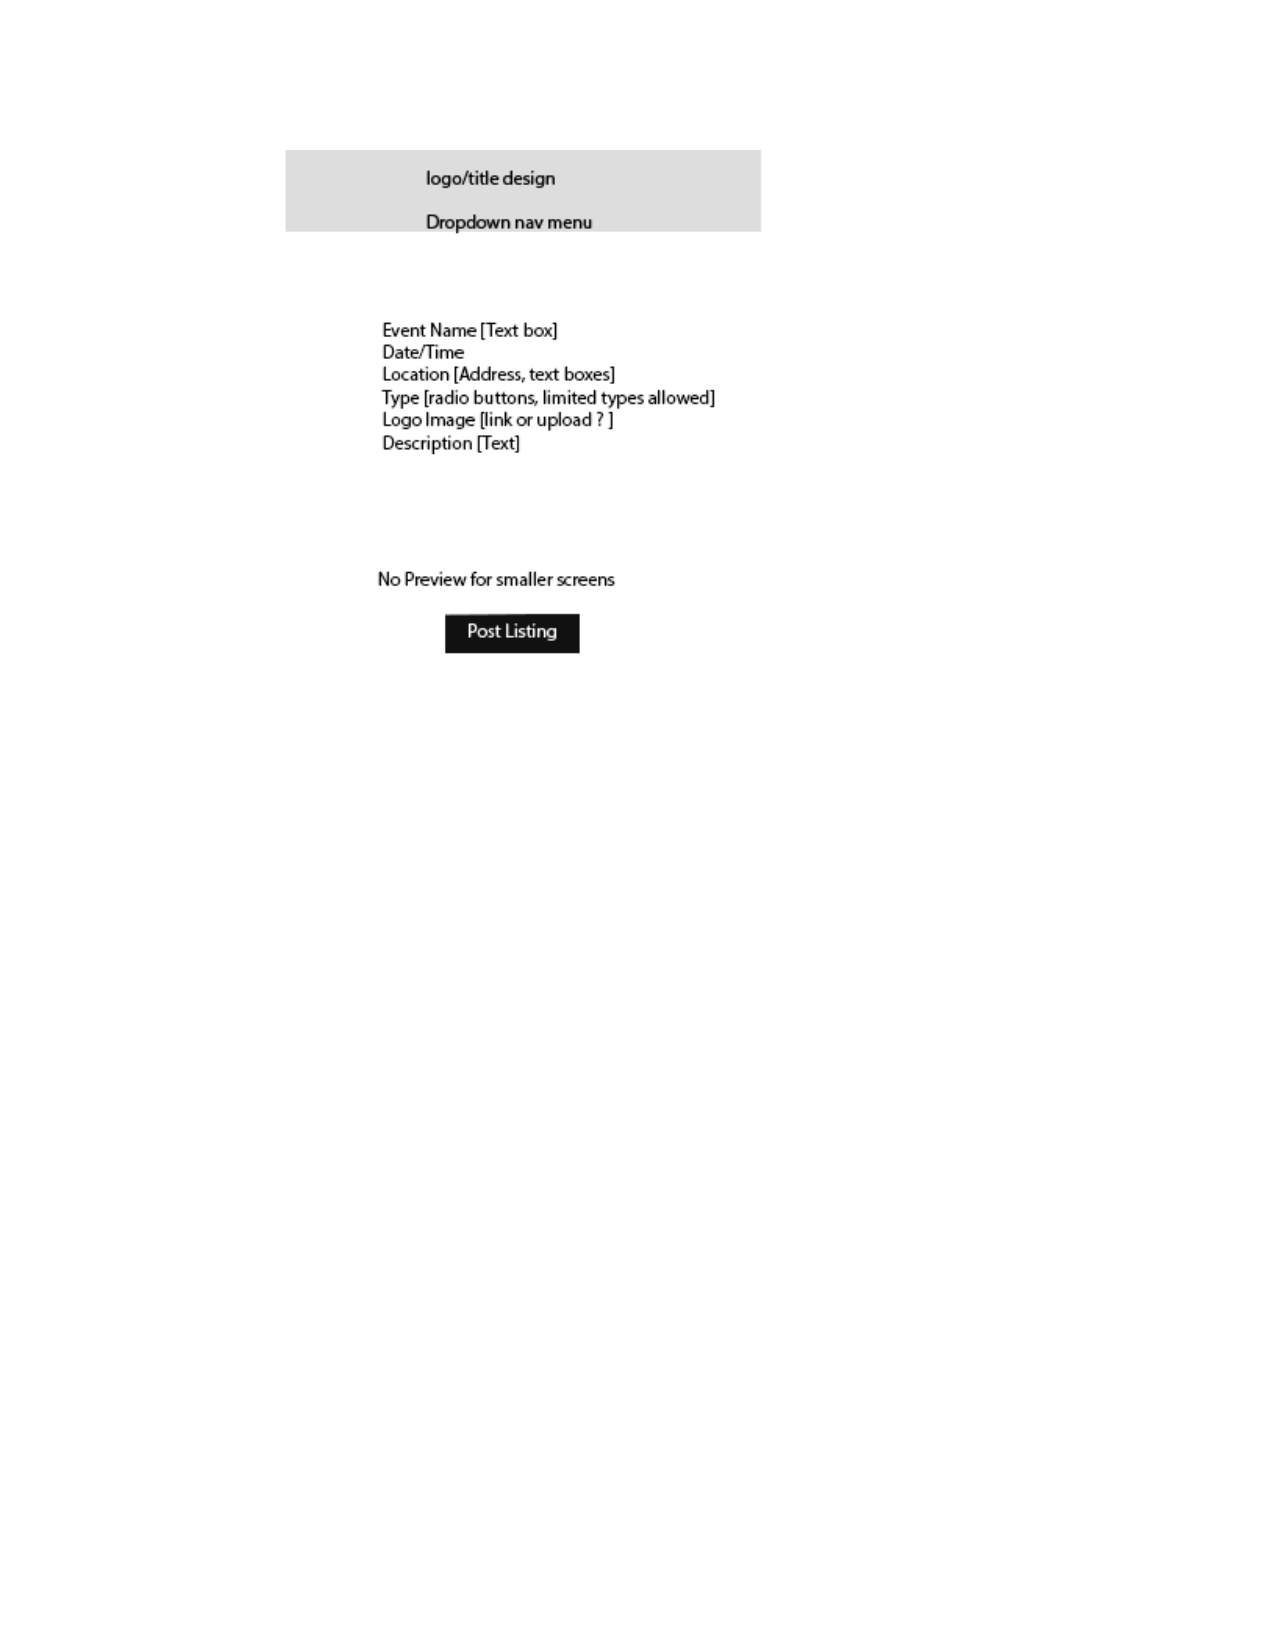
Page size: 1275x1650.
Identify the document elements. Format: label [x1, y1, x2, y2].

picture [150, 150, 938, 713]
